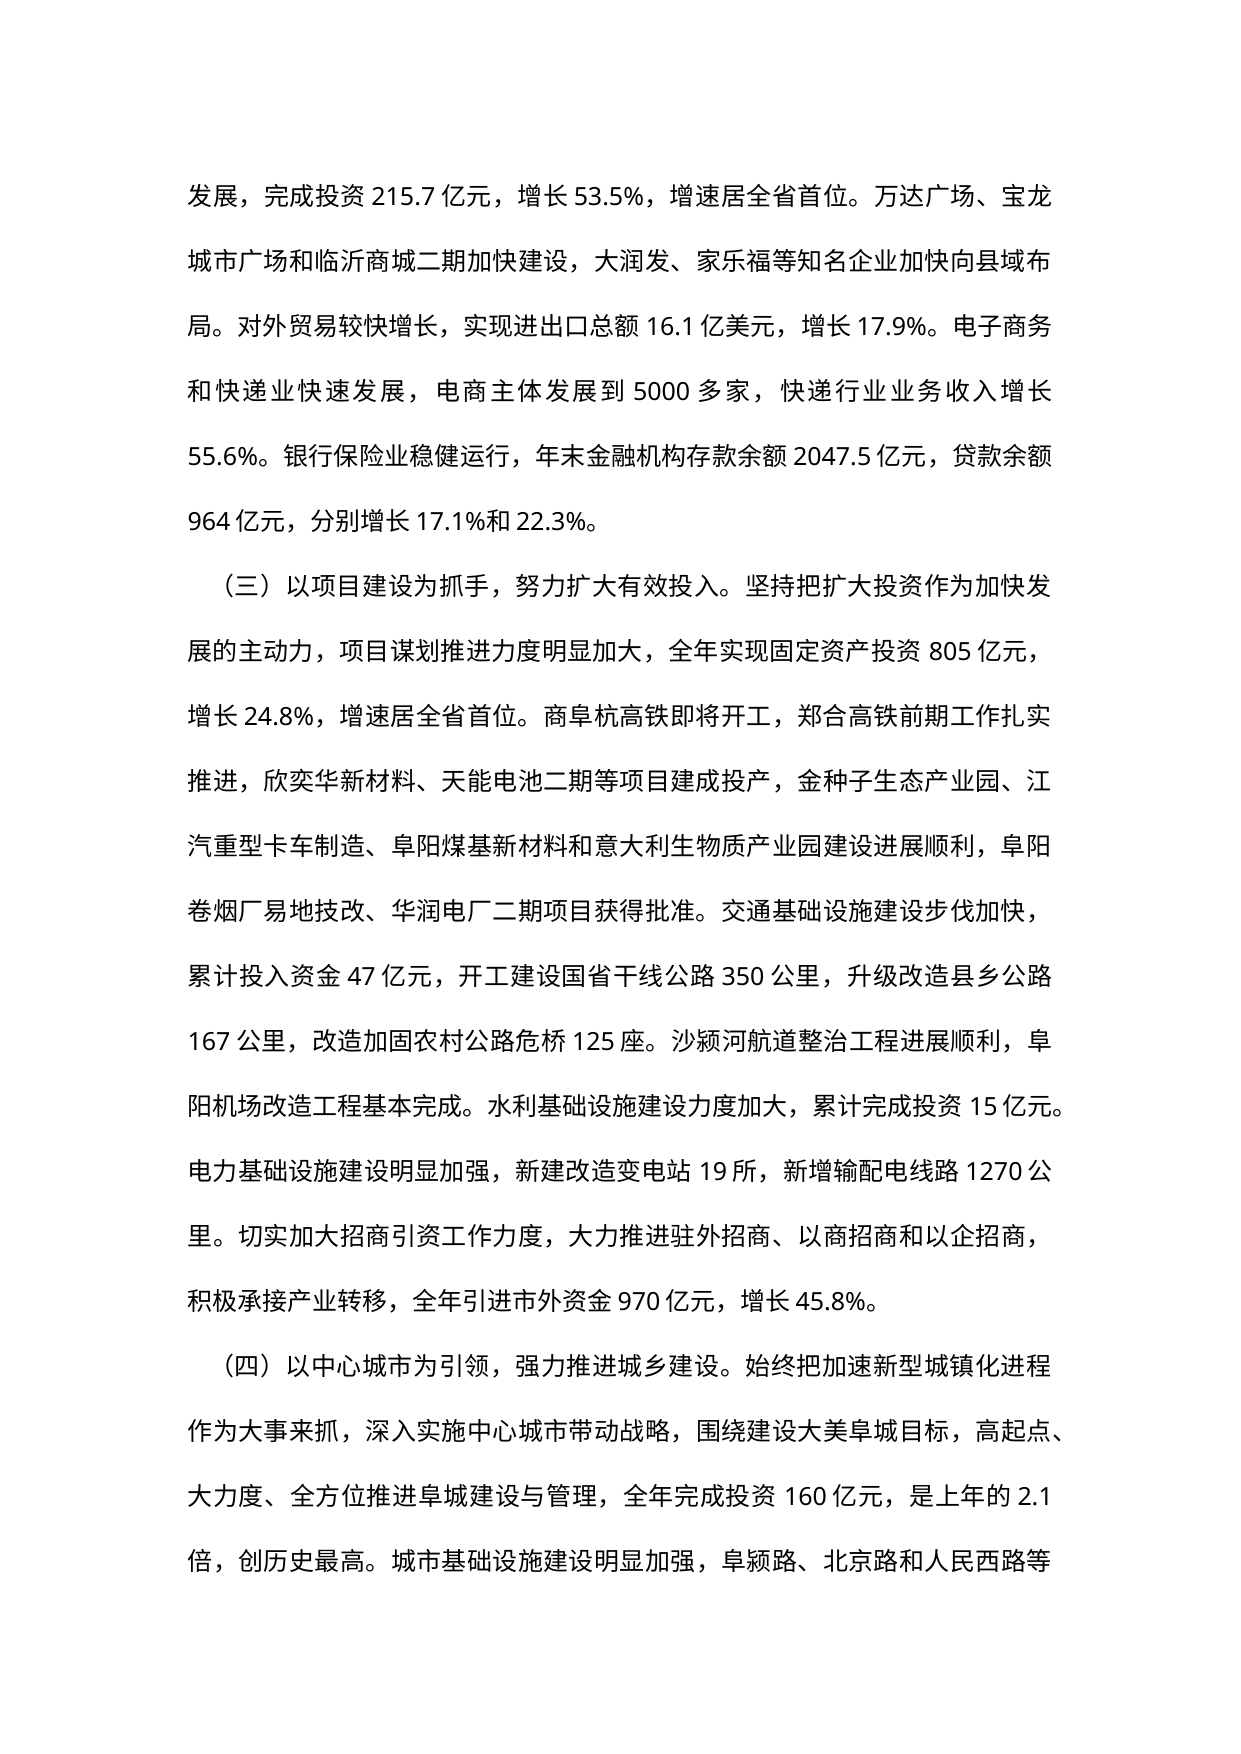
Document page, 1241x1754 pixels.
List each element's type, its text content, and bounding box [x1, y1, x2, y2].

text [187, 1332, 1053, 1592]
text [187, 162, 1053, 552]
text （三）以项目建设为抓手，努力扩大有效投入。坚持把扩大投资作为加快发展的主动力，项目谋划推进力度明显加大，全年实现固定资产投资805亿元，增长24.8%，增速居全省首位。商阜杭高铁即将开工，郑合高铁前期工作扎实推进，欣奕华新材料、天能电池二期等项目建成投产，金种子生态产业园、江汽重型卡车制造、阜阳煤基新材料和意大利生物质产业园建设进展顺利，阜阳卷烟厂易地技改、华润电厂二期项目获得批准。交通基础设施建设步伐加快，累计投入资金47亿元，开工建设国省干线公路350公里，升级改造县乡公路167公里，改造加固农村公路危桥125座。沙颍河航道整治工程进展顺利，阜阳机场改造工程基本完成。水利基础设施建设力度加大，累计完成投资15亿元。电力基础设施建设明显加强，新建改造变电站19所，新增输配电线路1270公里。切实加大招商引资工作力度，大力推进驻外招商、以商招商和以企招商，积极承接产业转移，全年引进市外资金970亿元，增长45.8%。 [187, 552, 1053, 1332]
